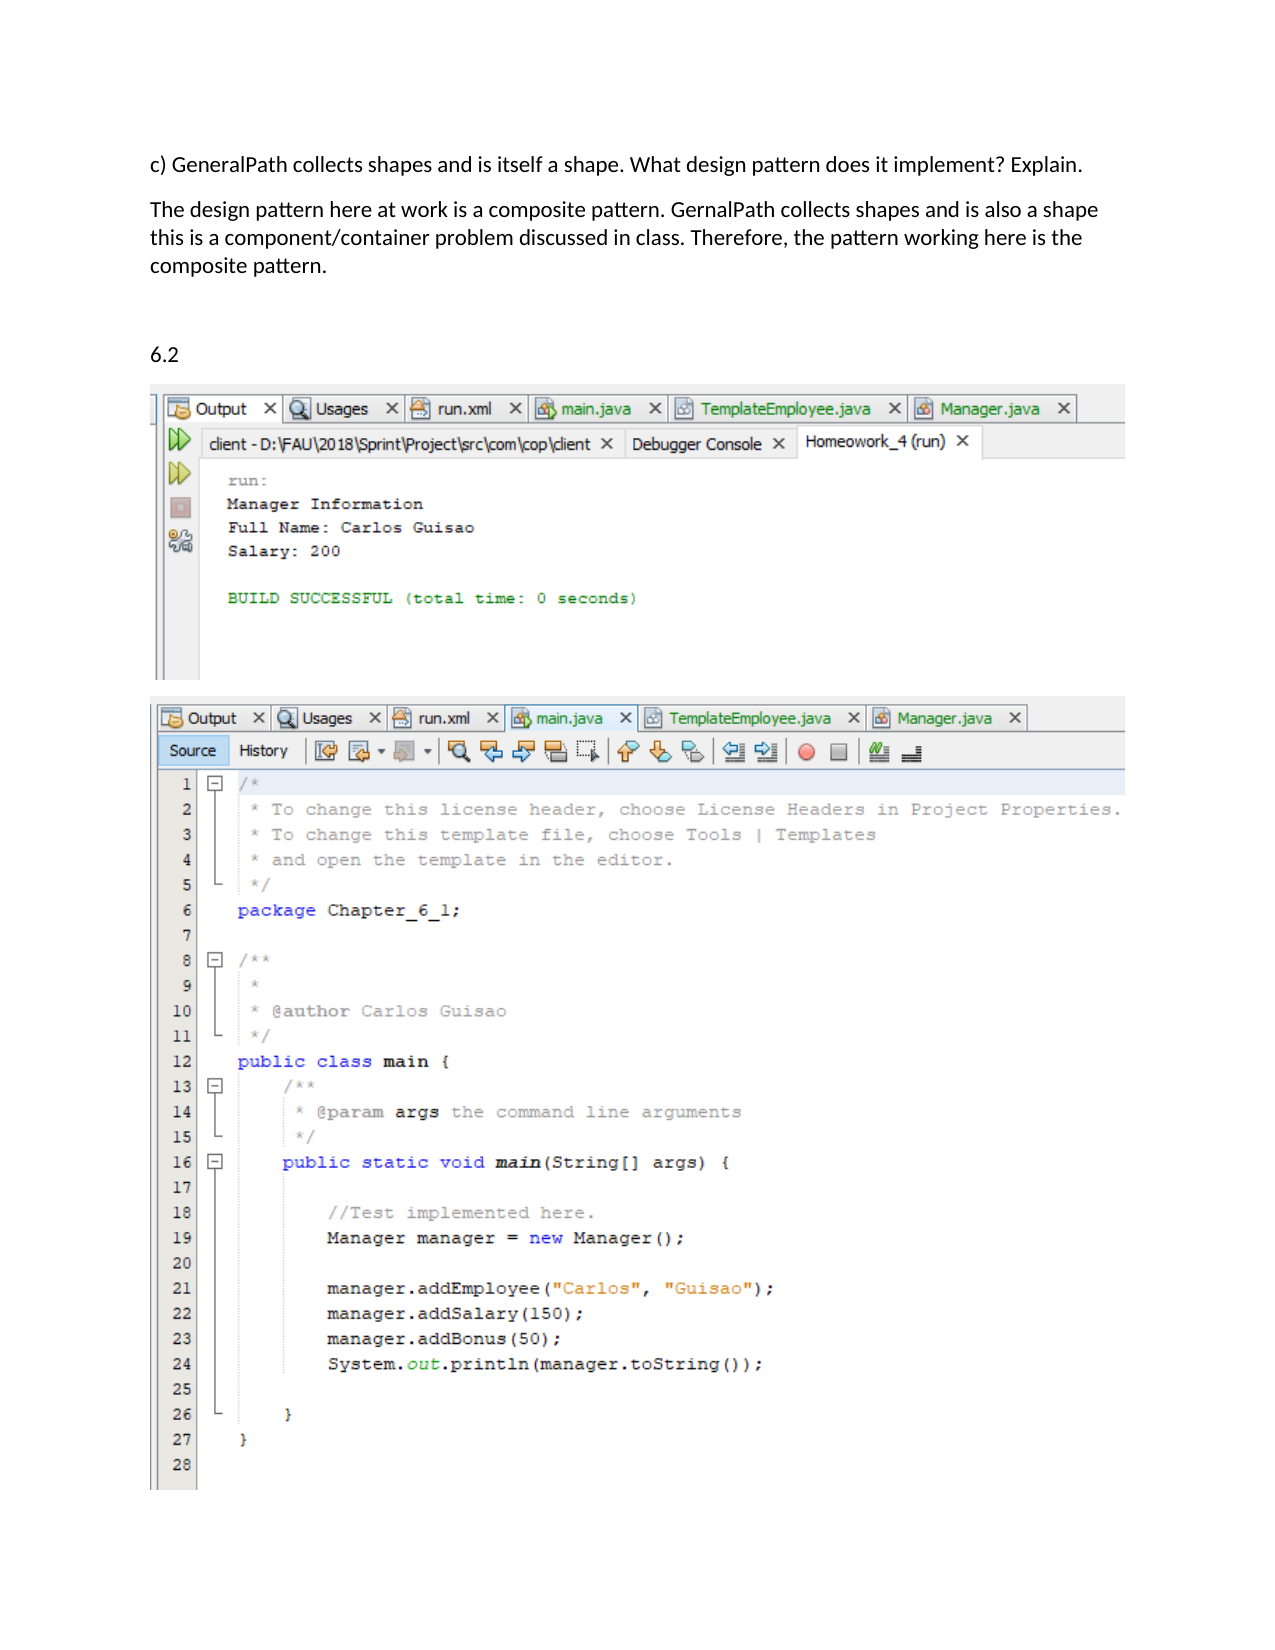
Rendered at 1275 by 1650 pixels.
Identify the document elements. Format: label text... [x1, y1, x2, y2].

text 6.2 [150, 340, 1125, 368]
text The design pattern here at work is a composite pattern. GernalPath collects shapes and is also a shape this is a component/container problem discussed in class. Therefore, the pattern working here is the composite pattern. [150, 195, 1125, 279]
picture [150, 696, 1125, 1490]
text c) GeneralPath collects shapes and is itself a shape. What design pattern does it implement? Explain. [150, 150, 1125, 178]
picture [150, 384, 1125, 680]
